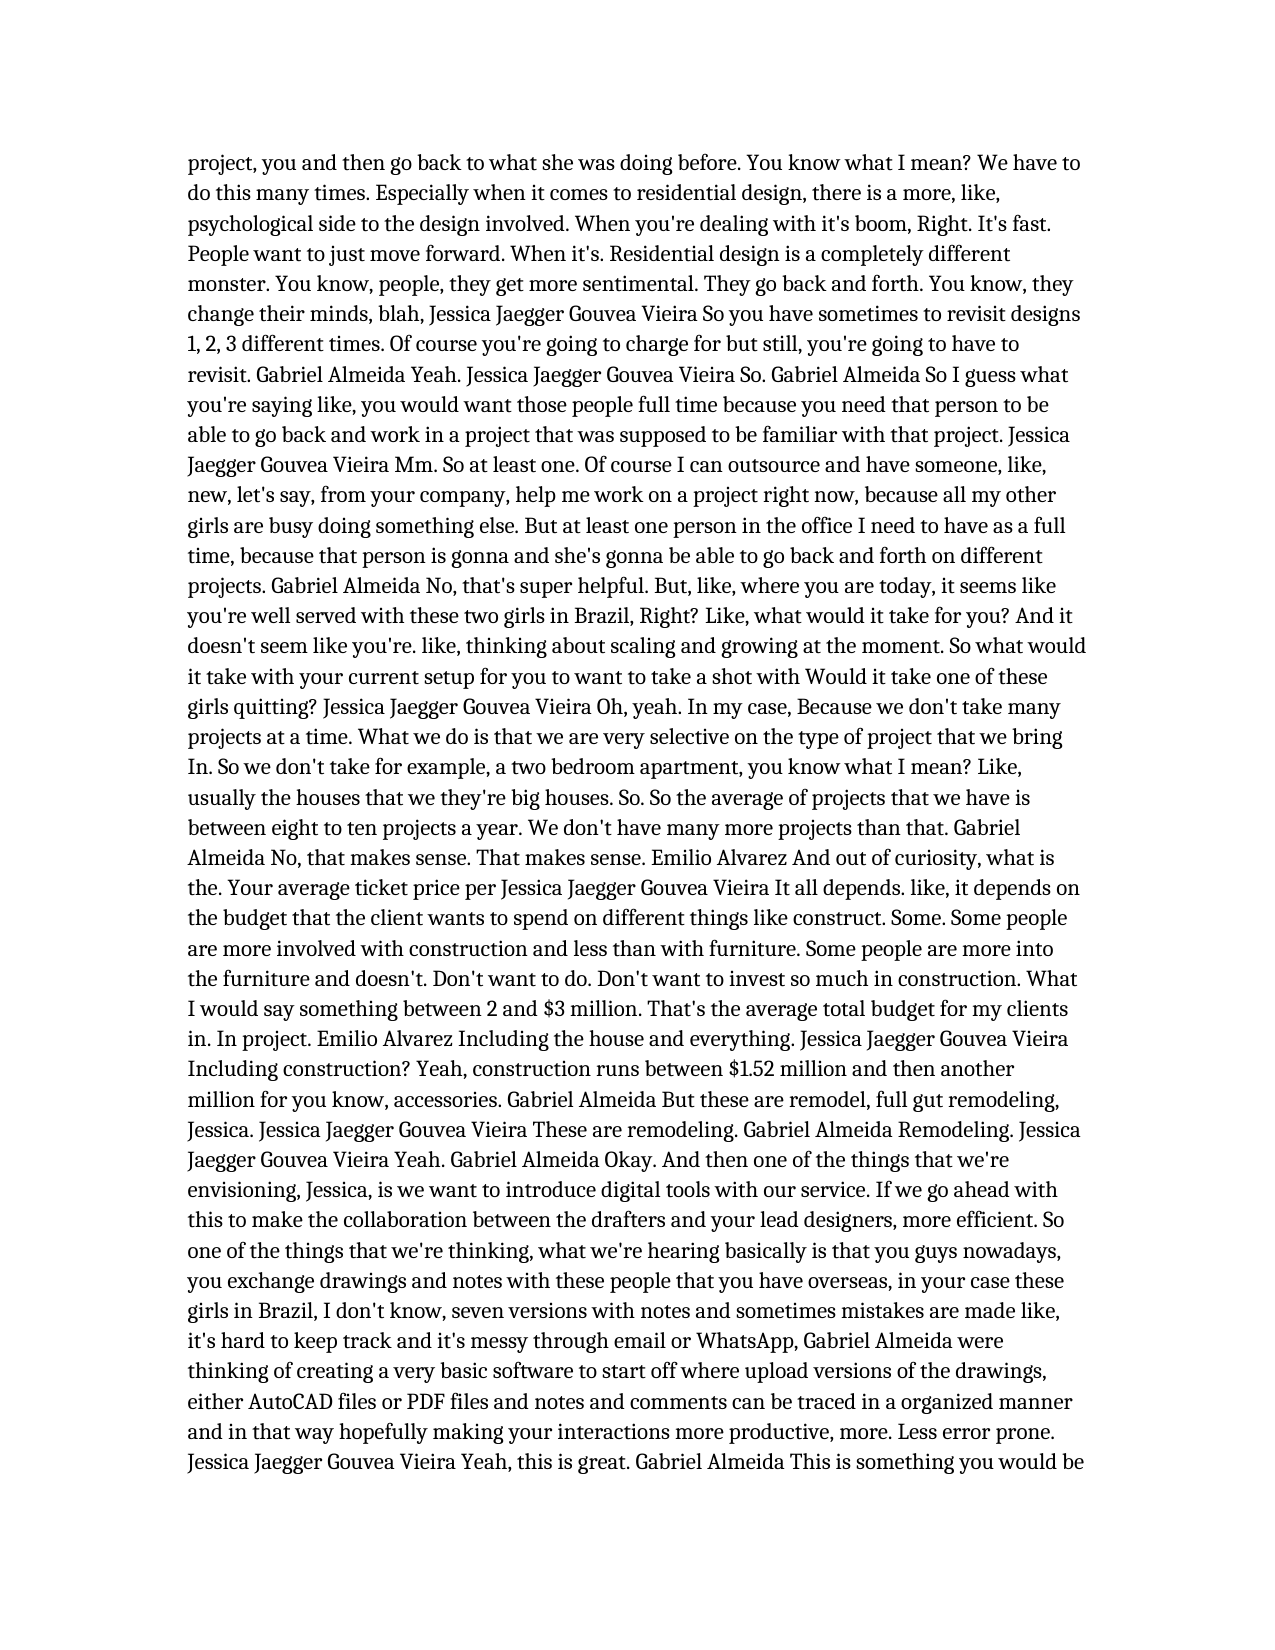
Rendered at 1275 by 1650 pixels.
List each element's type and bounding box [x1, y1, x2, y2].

text [187, 150, 1087, 1475]
